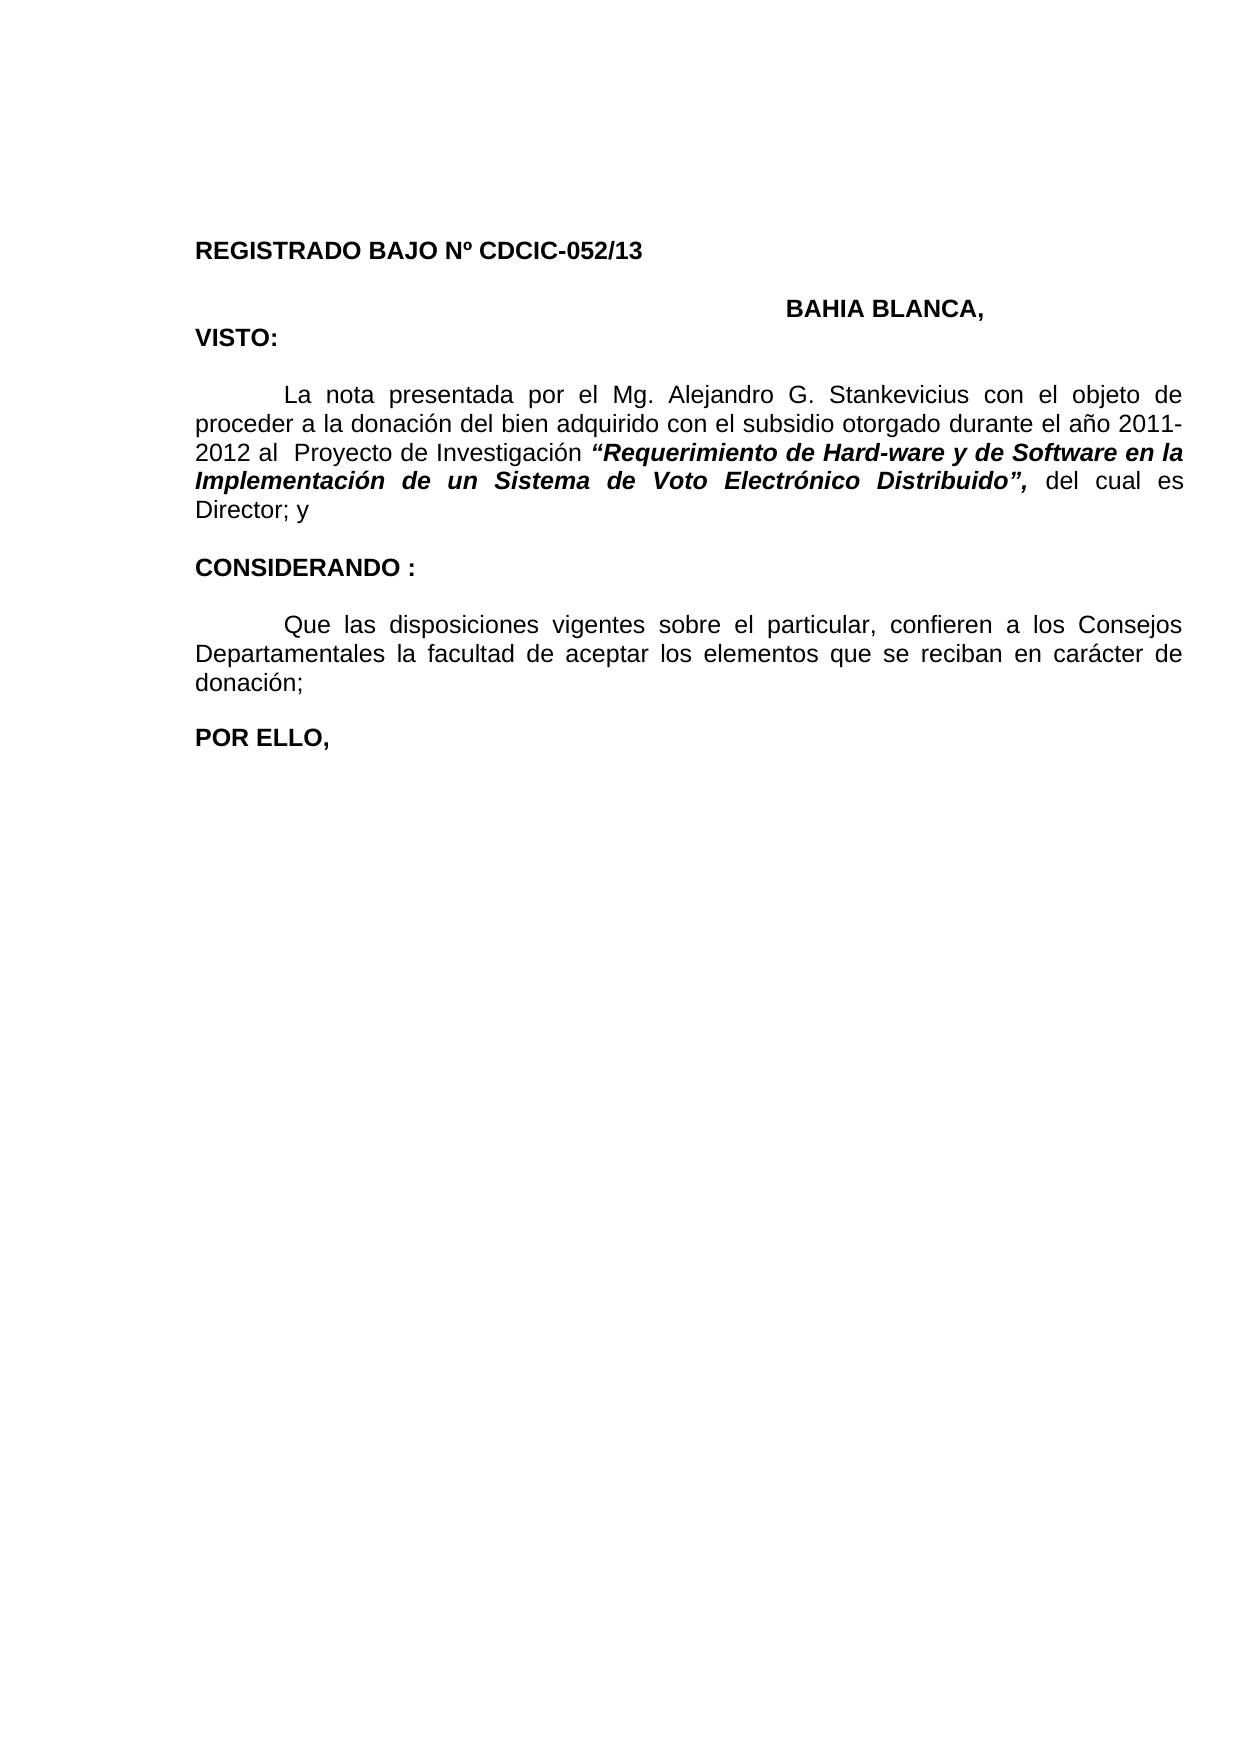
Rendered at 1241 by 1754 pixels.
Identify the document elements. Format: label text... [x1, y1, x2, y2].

text La nota presentada por el Mg. Alejandro G. Stankevicius con el objeto de proceder a la donación del bien adquirido con el subsidio otorgado durante el año 2011-2012 al Proyecto de Investigación “Requerimiento de Hard-ware y de Software en la Implementación de un Sistema de Voto Electrónico Distribuido”, del cual es Director; y [195, 380, 1184, 524]
subtitle REGISTRADO BAJO Nº CDCIC-052/13 [195, 236, 1181, 265]
text POR ELLO, [195, 725, 1181, 752]
text BAHIA BLANCA, [195, 294, 1181, 322]
text CONSIDERANDO : [195, 552, 1184, 581]
text Que las disposiciones vigentes sobre el particular, confieren a los Consejos Departamentales la facultad de aceptar los elementos que se reciban en carácter de donación; [195, 610, 1184, 696]
text VISTO: [195, 322, 1181, 351]
